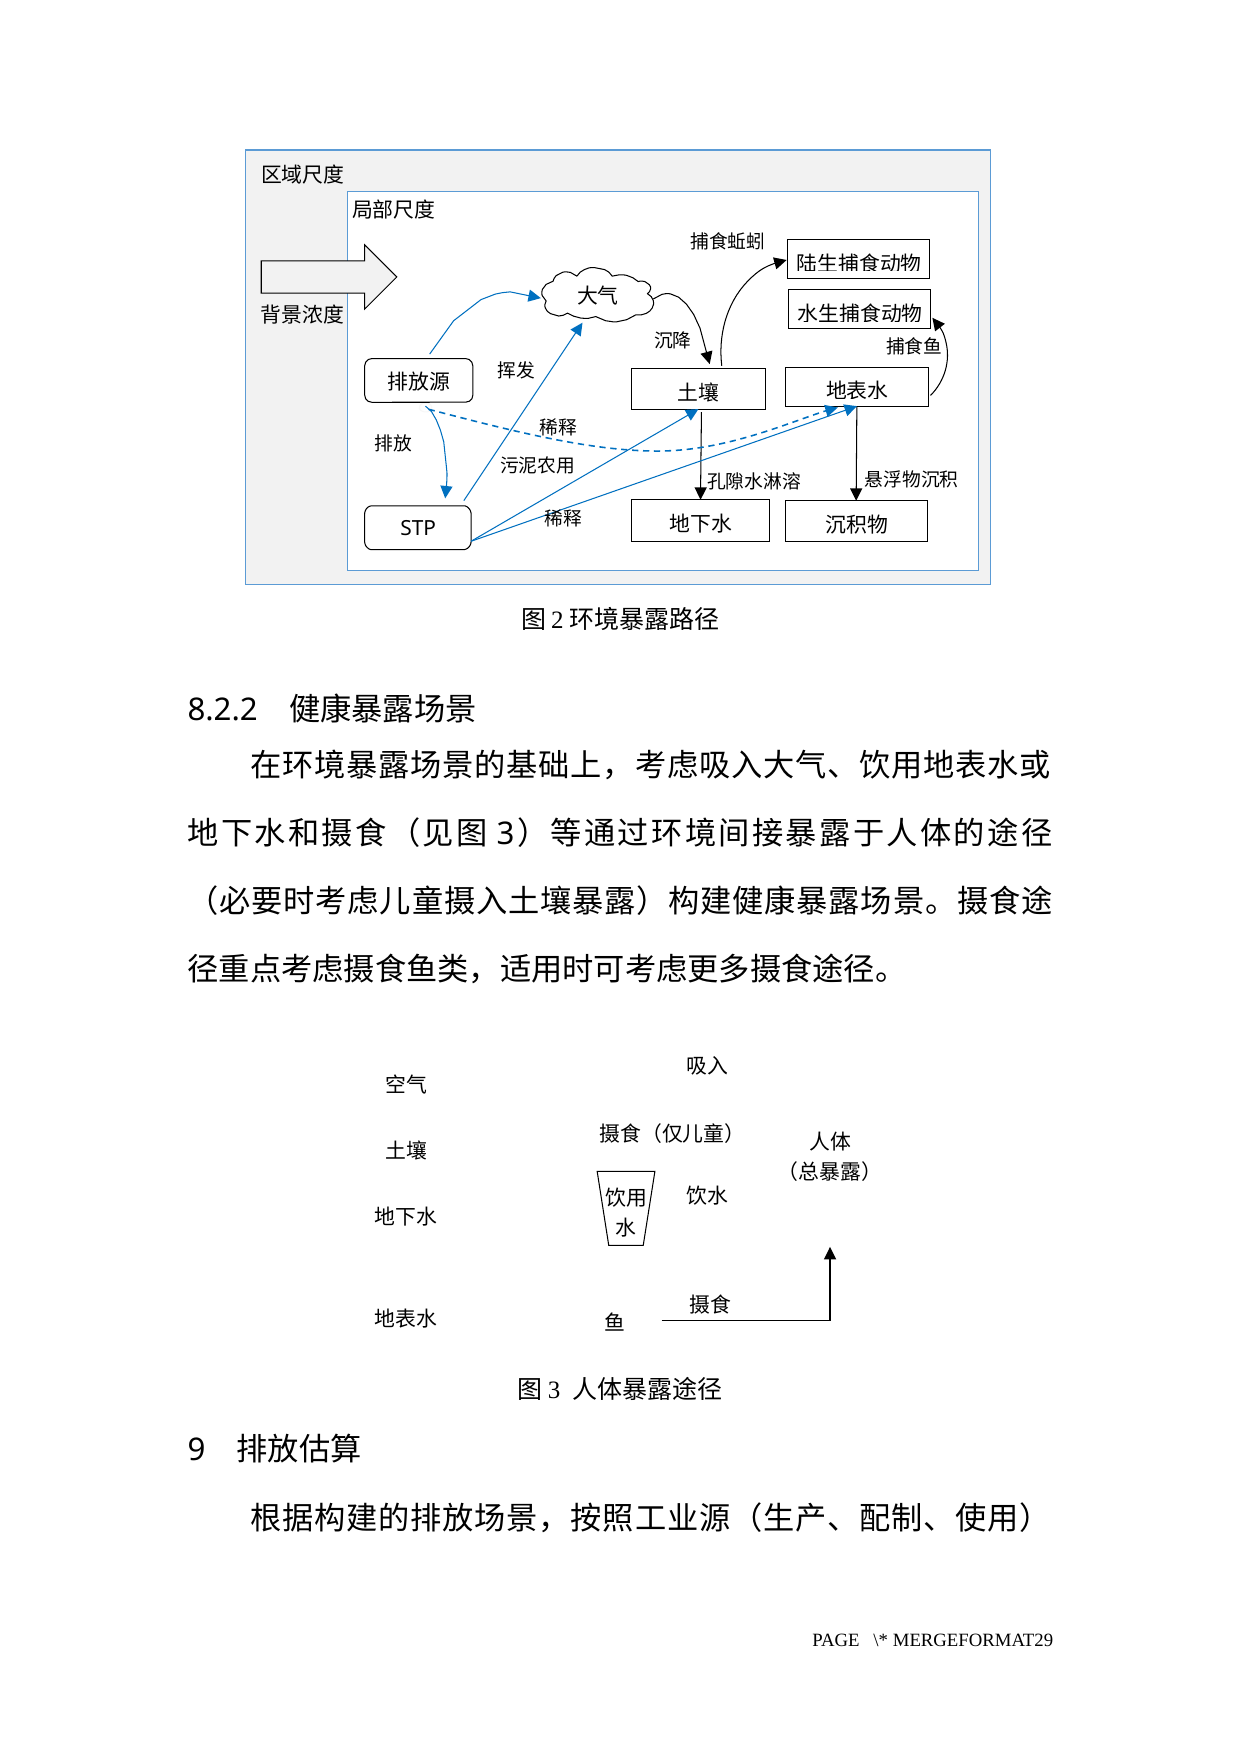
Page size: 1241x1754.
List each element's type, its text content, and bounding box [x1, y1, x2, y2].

text 图2 环境暴露路径 [187, 600, 1053, 636]
text 图3 人体暴露途径 [187, 1369, 1053, 1406]
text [187, 1493, 1053, 1538]
subtitle 排放估算 [187, 1431, 1053, 1468]
subtitle 健康暴露场景 [187, 690, 1053, 727]
text 在环境暴露场景的基础上，考虑吸入大气、饮用地表水或地下水和摄食（见图3）等通过环境间接暴露于人体的途径（必要时考虑儿童摄入土壤暴露）构建健康暴露场景。摄食途径重点考虑摄食鱼类，适用时可考虑更多摄食途径。 [187, 740, 1053, 989]
